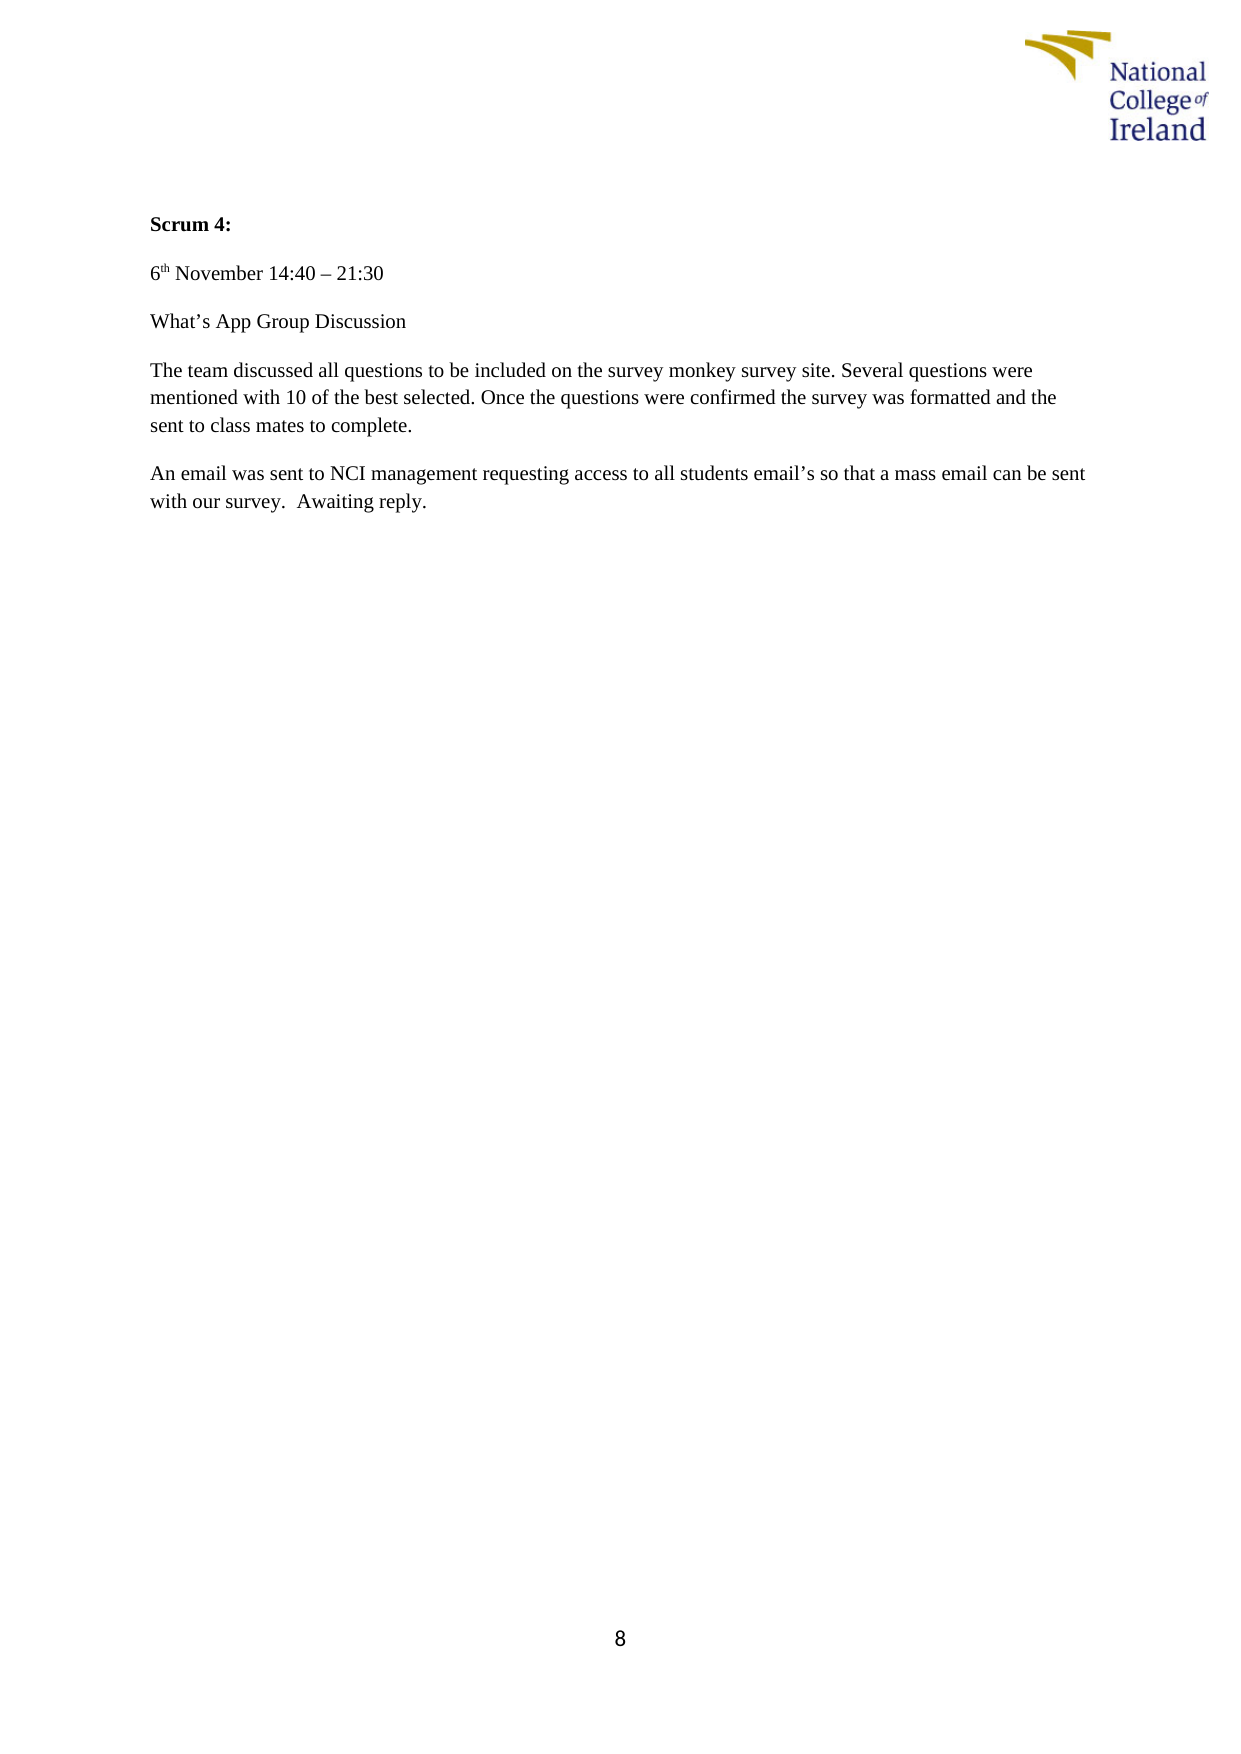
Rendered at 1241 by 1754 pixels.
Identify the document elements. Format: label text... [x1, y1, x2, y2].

text The team discussed all questions to be included on the survey monkey survey site. Several questions were mentioned with 10 of the best selected. Once the questions were confirmed the survey was formatted and the sent to class mates to complete. [150, 358, 1090, 437]
text Scrum 4: [150, 212, 1090, 236]
text 6th November 14:40 – 21:30 [150, 261, 1090, 285]
text What’s App Group Discussion [150, 309, 1090, 333]
text An email was sent to NCI management requesting access to all students email’s so that a mass email can be sent with our survey. Awaiting reply. [150, 461, 1090, 513]
picture [1025, 30, 1209, 141]
